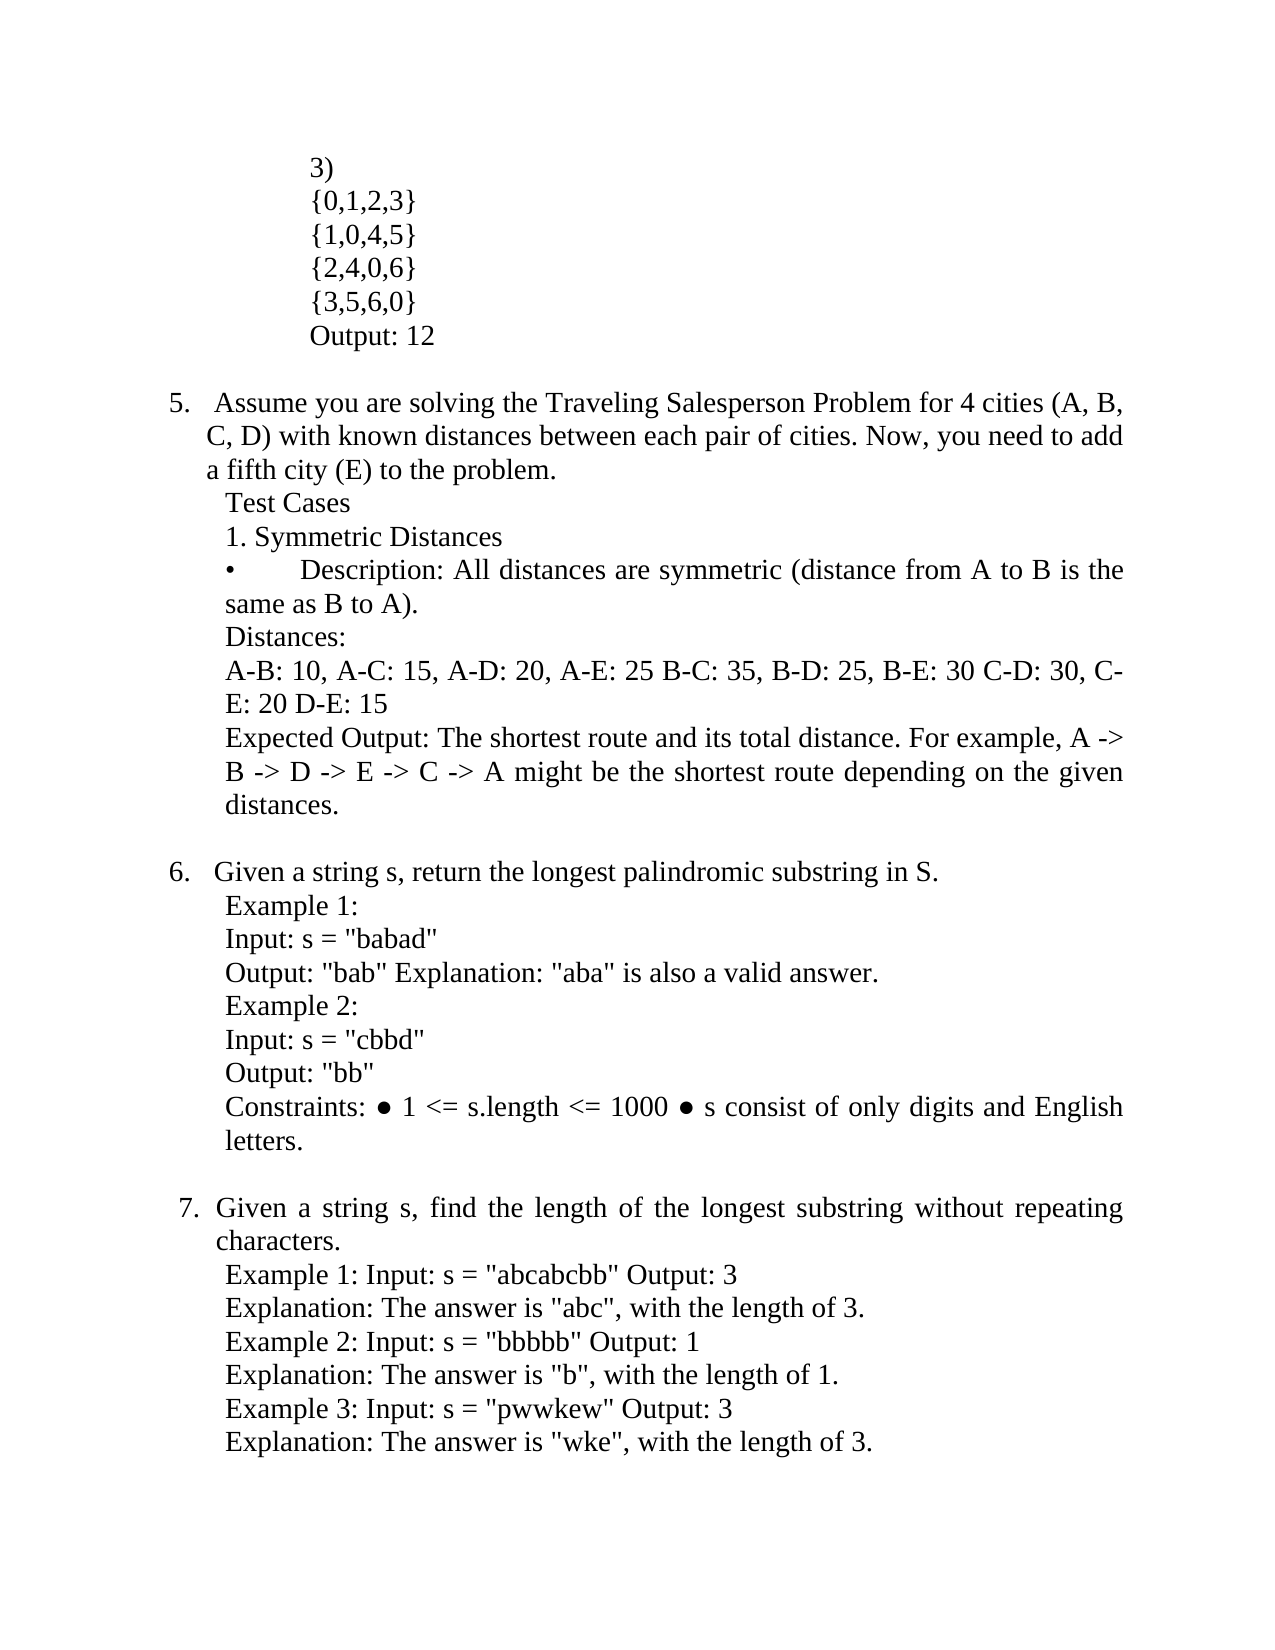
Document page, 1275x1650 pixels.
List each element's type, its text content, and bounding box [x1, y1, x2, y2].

text Example 3: Input: s = "pwwkew" Output: 3 [225, 1391, 1125, 1424]
text Explanation: The answer is "abc", with the length of 3. [225, 1290, 1125, 1324]
text Example 2: [225, 988, 1125, 1022]
text Test Cases [225, 485, 1125, 519]
text Output: "bab" Explanation: "aba" is also a valid answer. [225, 955, 1125, 988]
text Explanation: The answer is "b", with the length of 1. [225, 1357, 1125, 1391]
text 3) [309, 150, 1125, 183]
list Assume you are solving the Traveling Salesperson Problem for 4 cities (A, B, C, D) with known distances between each pair of cities. Now, you need to add a fifth city (E) to the problem. [169, 385, 1125, 485]
text Constraints: ● 1 <= s.length <= 1000 ● s consist of only digits and English letters. [225, 1089, 1125, 1156]
text {2,4,0,6} [309, 251, 1125, 284]
text Distances: [225, 619, 1125, 653]
text Expected Output: The shortest route and its total distance. For example, A -> B -> D -> E -> C -> A might be the shortest route depending on the given distances. [225, 720, 1125, 821]
text Explanation: The answer is "wke", with the length of 3. [225, 1424, 1125, 1458]
list Given a string s, return the longest palindromic substring in S. [169, 854, 1125, 888]
text Input: s = "cbbd" [225, 1022, 1125, 1056]
text Example 1: [225, 888, 1125, 921]
text Output: 12 [309, 318, 1125, 351]
text 1. Symmetric Distances [225, 519, 1125, 552]
text {0,1,2,3} [309, 183, 1125, 217]
text {3,5,6,0} [309, 284, 1125, 318]
text A-B: 10, A-C: 15, A-D: 20, A-E: 25 B-C: 35, B-D: 25, B-E: 30 C-D: 30, C-E: 20 D-E: 15 [225, 653, 1125, 720]
text • Description: All distances are symmetric (distance from A to B is the same as B to A). [225, 552, 1125, 619]
text {1,0,4,5} [309, 217, 1125, 251]
text Output: "bb" [225, 1056, 1125, 1089]
list Given a string s, find the length of the longest substring without repeating characters. [178, 1190, 1125, 1257]
text Input: s = "babad" [225, 921, 1125, 955]
text Example 1: Input: s = "abcabcbb" Output: 3 [225, 1257, 1125, 1290]
text Example 2: Input: s = "bbbbb" Output: 1 [225, 1324, 1125, 1357]
